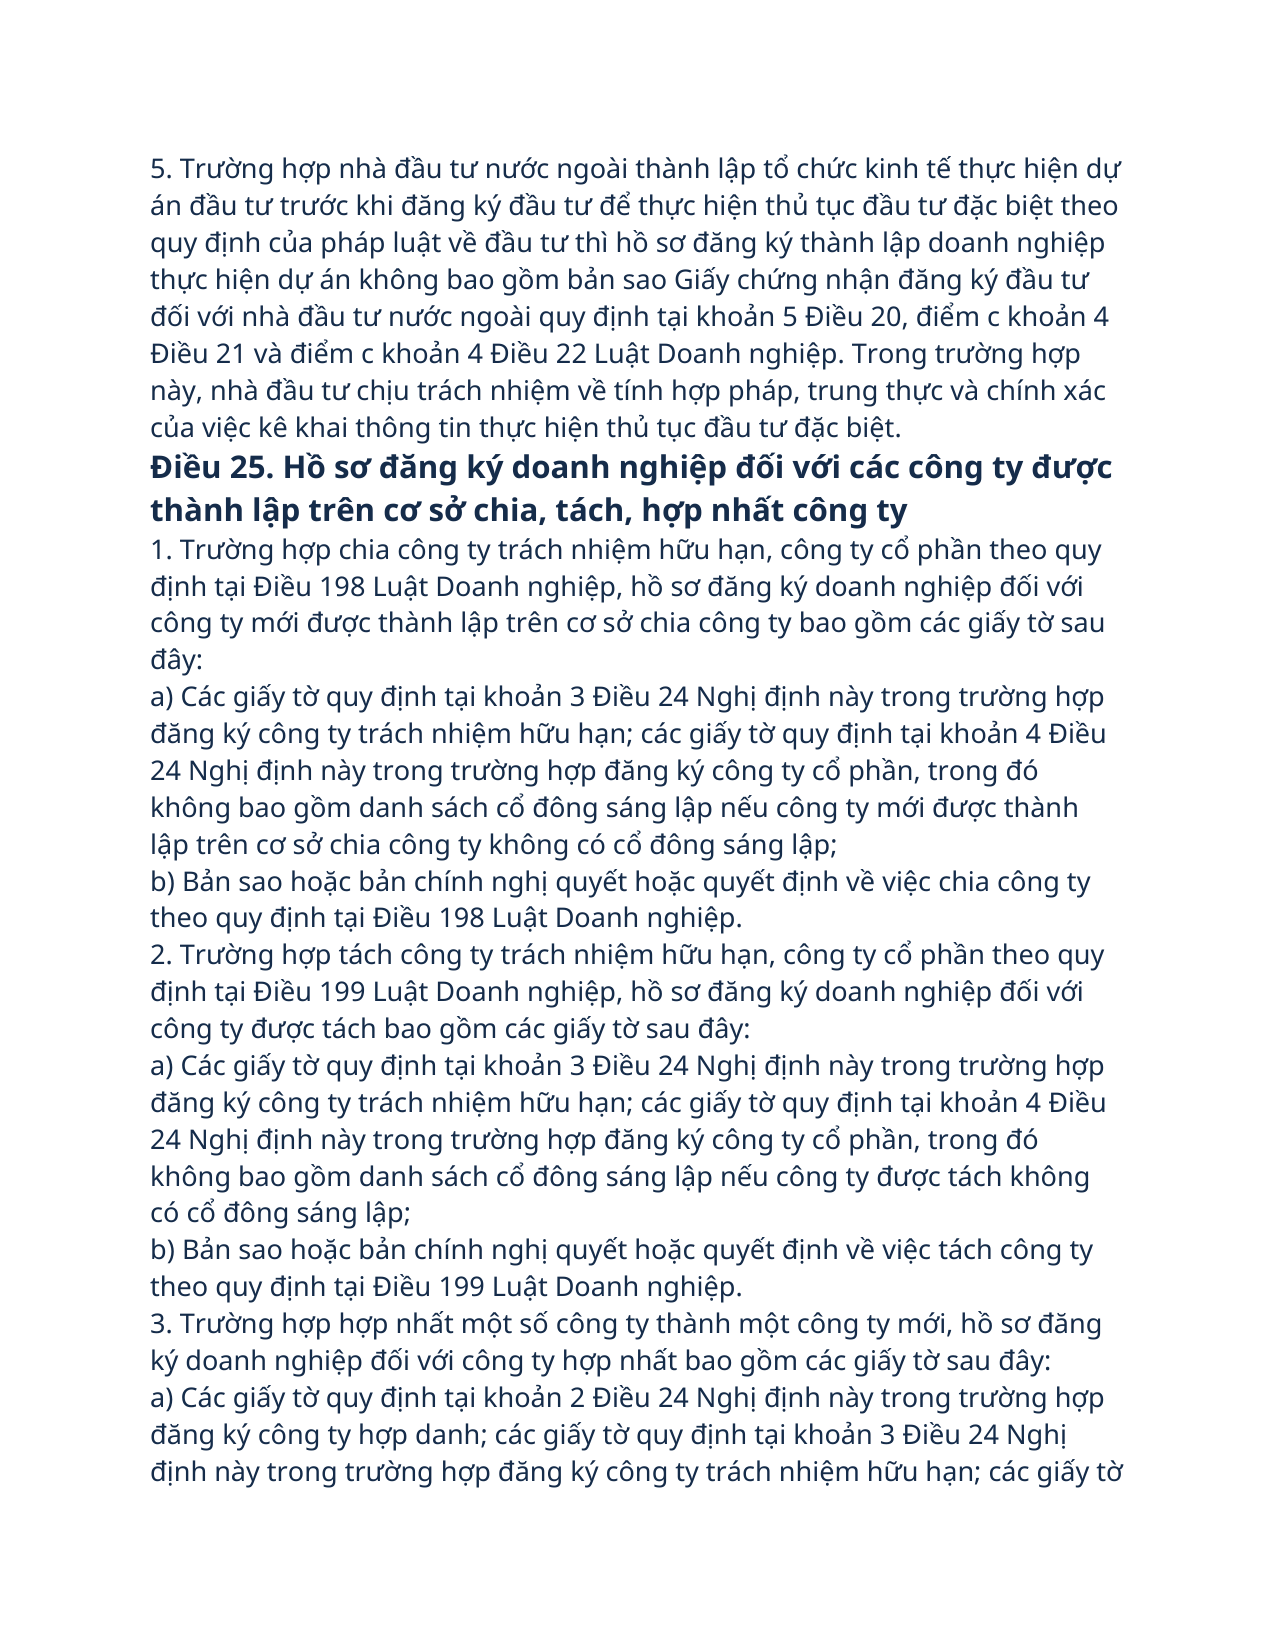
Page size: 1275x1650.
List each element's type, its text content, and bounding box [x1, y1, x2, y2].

text b) Bản sao hoặc bản chính nghị quyết hoặc quyết định về việc chia công ty theo quy định tại Điều 198 Luật Doanh nghiệp. [150, 862, 1125, 936]
text a) Các giấy tờ quy định tại khoản 3 Điều 24 Nghị định này trong trường hợp đăng ký công ty trách nhiệm hữu hạn; các giấy tờ quy định tại khoản 4 Điều 24 Nghị định này trong trường hợp đăng ký công ty cổ phần, trong đó không bao gồm danh sách cổ đông sáng lập nếu công ty được tách không có cổ đông sáng lập; [150, 1046, 1125, 1231]
text 2. Trường hợp tách công ty trách nhiệm hữu hạn, công ty cổ phần theo quy định tại Điều 199 Luật Doanh nghiệp, hồ sơ đăng ký doanh nghiệp đối với công ty được tách bao gồm các giấy tờ sau đây: [150, 936, 1125, 1046]
text 3. Trường hợp hợp nhất một số công ty thành một công ty mới, hồ sơ đăng ký doanh nghiệp đối với công ty hợp nhất bao gồm các giấy tờ sau đây: [150, 1304, 1125, 1378]
text b) Bản sao hoặc bản chính nghị quyết hoặc quyết định về việc tách công ty theo quy định tại Điều 199 Luật Doanh nghiệp. [150, 1231, 1125, 1304]
text a) Các giấy tờ quy định tại khoản 3 Điều 24 Nghị định này trong trường hợp đăng ký công ty trách nhiệm hữu hạn; các giấy tờ quy định tại khoản 4 Điều 24 Nghị định này trong trường hợp đăng ký công ty cổ phần, trong đó không bao gồm danh sách cổ đông sáng lập nếu công ty mới được thành lập trên cơ sở chia công ty không có cổ đông sáng lập; [150, 678, 1125, 862]
text 1. Trường hợp chia công ty trách nhiệm hữu hạn, công ty cổ phần theo quy định tại Điều 198 Luật Doanh nghiệp, hồ sơ đăng ký doanh nghiệp đối với công ty mới được thành lập trên cơ sở chia công ty bao gồm các giấy tờ sau đây: [150, 530, 1125, 678]
text 5. Trường hợp nhà đầu tư nước ngoài thành lập tổ chức kinh tế thực hiện dự án đầu tư trước khi đăng ký đầu tư để thực hiện thủ tục đầu tư đặc biệt theo quy định của pháp luật về đầu tư thì hồ sơ đăng ký thành lập doanh nghiệp thực hiện dự án không bao gồm bản sao Giấy chứng nhận đăng ký đầu tư đối với nhà đầu tư nước ngoài quy định tại khoản 5 Điều 20, điểm c khoản 4 Điều 21 và điểm c khoản 4 Điều 22 Luật Doanh nghiệp. Trong trường hợp này, nhà đầu tư chịu trách nhiệm về tính hợp pháp, trung thực và chính xác của việc kê khai thông tin thực hiện thủ tục đầu tư đặc biệt. [150, 150, 1125, 445]
text Điều 25. Hồ sơ đăng ký doanh nghiệp đối với các công ty được thành lập trên cơ sở chia, tách, hợp nhất công ty [150, 445, 1125, 530]
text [150, 1378, 1125, 1489]
